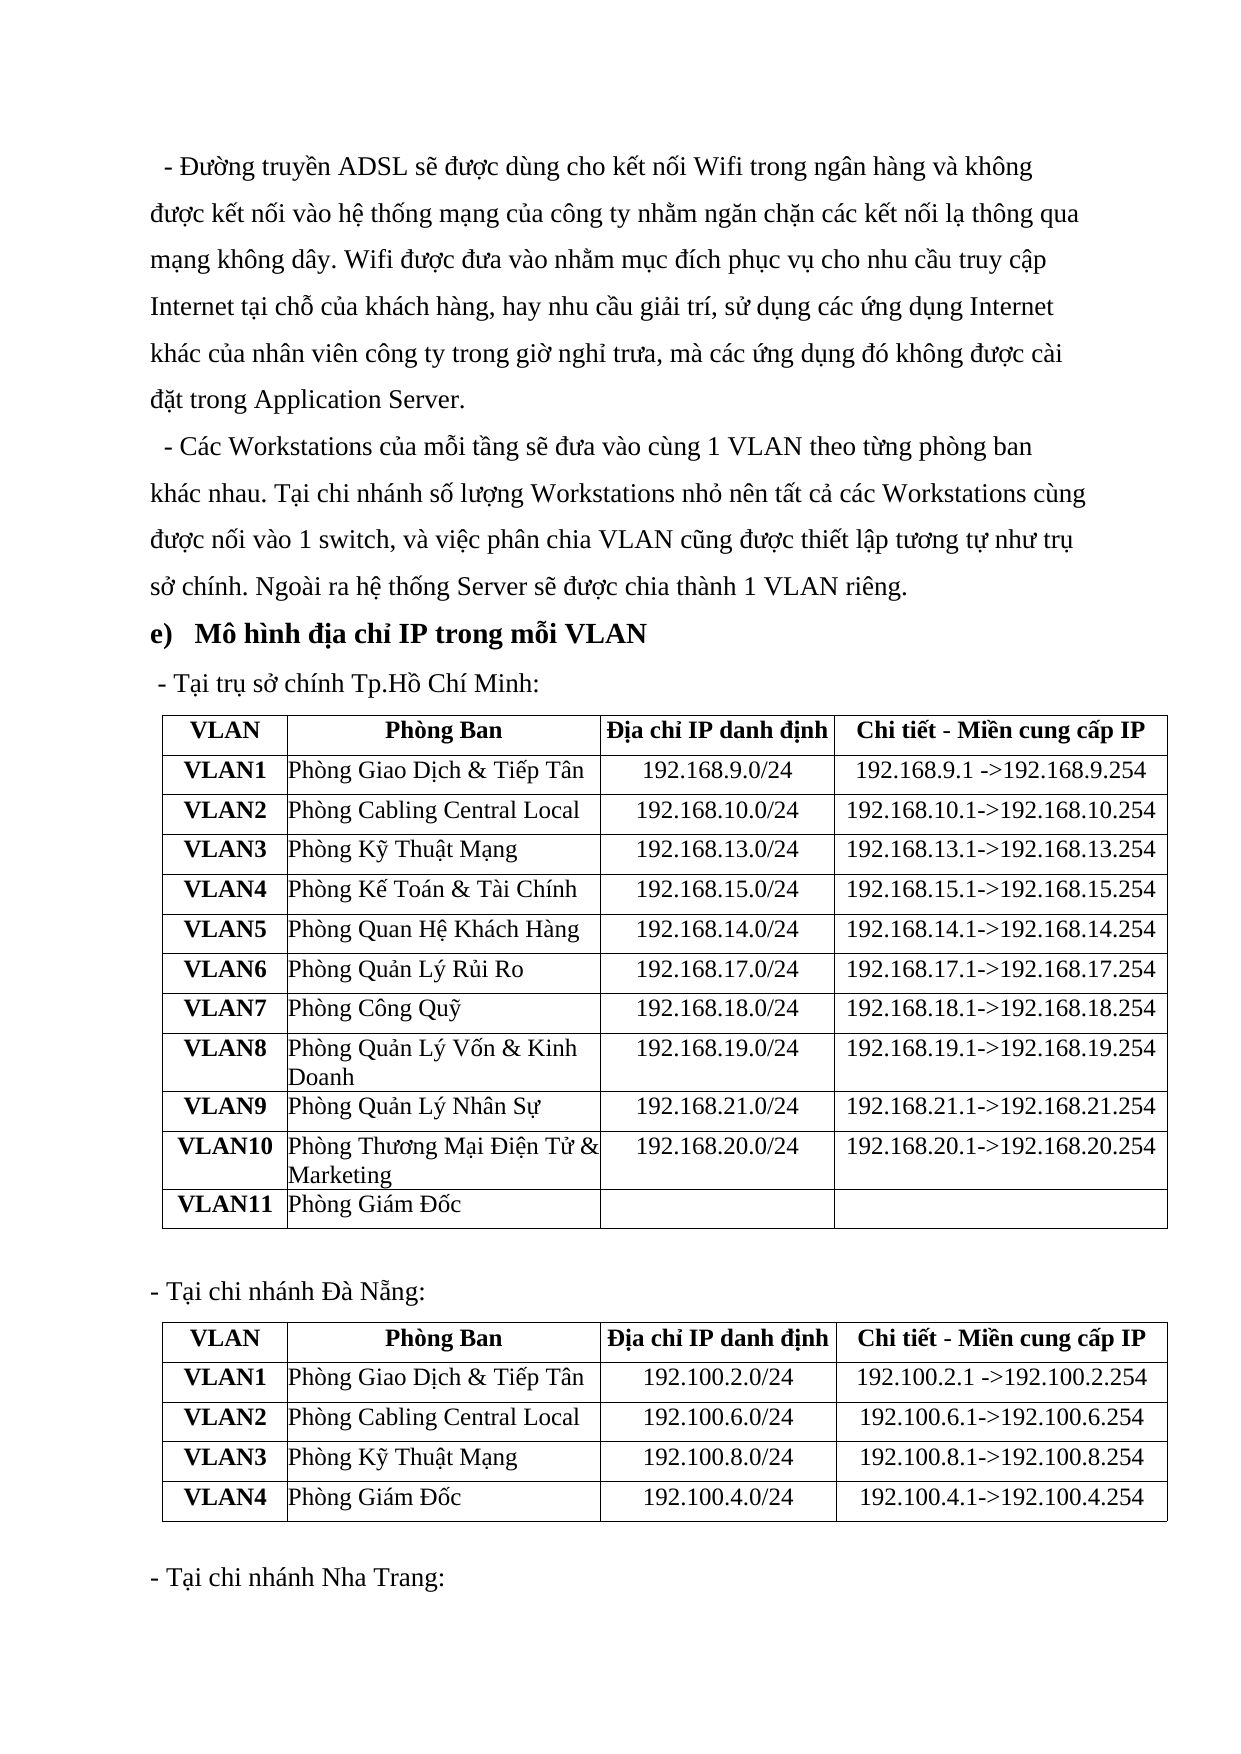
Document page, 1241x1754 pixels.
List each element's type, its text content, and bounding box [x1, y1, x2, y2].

table_header Phòng Ban [288, 716, 600, 754]
table_cell Phòng Kế Toán & Tài Chính [288, 875, 600, 913]
text - Đường truyền ADSL sẽ được dùng cho kết nối Wifi trong ngân hàng và không được kết nối vào hệ thống mạng của công ty nhằm ngăn chặn các kết nối lạ thông qua mạng không dây. Wifi được đưa vào nhằm mục đích phục vụ cho nhu cầu truy cập Internet tại chỗ của khách hàng, hay nhu cầu giải trí, sử dụng các ứng dụng Internet khác của nhân viên công ty trong giờ nghỉ trưa, mà các ứng dụng đó không được cài đặt trong Application Server. [150, 150, 1090, 414]
list Mô hình địa chỉ IP trong mỗi VLAN [150, 617, 1090, 650]
table_cell 192.168.20.0/24 [601, 1132, 834, 1188]
table_cell 192.168.19.1->192.168.19.254 [835, 1034, 1167, 1091]
table_cell 192.100.8.0/24 [601, 1442, 836, 1481]
table_cell 192.168.9.1 ->192.168.9.254 [835, 756, 1167, 794]
table_cell 192.100.8.1->192.100.8.254 [837, 1442, 1167, 1481]
table_cell 192.168.15.1->192.168.15.254 [835, 875, 1167, 913]
table_cell 192.168.13.1->192.168.13.254 [835, 835, 1167, 874]
table_cell 192.168.10.1->192.168.10.254 [835, 795, 1167, 834]
table_cell Phòng Công Quỹ [288, 994, 600, 1033]
table_cell 192.100.2.1 ->192.100.2.254 [837, 1363, 1167, 1402]
table_cell Phòng Giám Đốc [288, 1190, 600, 1228]
table_cell VLAN1 [163, 756, 287, 794]
table_cell VLAN4 [163, 875, 287, 913]
table_cell 192.100.4.0/24 [601, 1482, 836, 1521]
table_cell 192.168.21.1->192.168.21.254 [835, 1092, 1167, 1131]
table_cell Phòng Giám Đốc [288, 1482, 600, 1521]
table_cell 192.100.6.0/24 [601, 1403, 836, 1441]
table_cell 192.168.18.1->192.168.18.254 [835, 994, 1167, 1033]
table_cell Phòng Quan Hệ Khách Hàng [288, 915, 600, 953]
table_cell 192.168.14.1->192.168.14.254 [835, 915, 1167, 953]
table_header Địa chỉ IP danh định [601, 716, 834, 754]
table_cell Phòng Kỹ Thuật Mạng [288, 835, 600, 874]
table_cell VLAN8 [163, 1034, 287, 1091]
table_cell VLAN3 [163, 835, 287, 874]
table_cell Phòng Giao Dịch & Tiếp Tân [288, 1363, 600, 1402]
list - Tại chi nhánh Nha Trang: [150, 1561, 1090, 1592]
table_cell VLAN7 [163, 994, 287, 1033]
table_cell 192.168.21.0/24 [601, 1092, 834, 1131]
table_header VLAN [163, 716, 287, 754]
table_header Phòng Ban [288, 1323, 600, 1362]
table_cell Phòng Cabling Central Local [288, 1403, 600, 1441]
table_header Chi tiết - Miền cung cấp IP [837, 1323, 1167, 1362]
table_cell Phòng Quản Lý Nhân Sự [288, 1092, 600, 1131]
table_cell 192.100.6.1->192.100.6.254 [837, 1403, 1167, 1441]
table_cell Phòng Cabling Central Local [288, 795, 600, 834]
table_cell VLAN9 [163, 1092, 287, 1131]
table_cell VLAN5 [163, 915, 287, 953]
table_cell VLAN1 [163, 1363, 287, 1402]
table_header Địa chỉ IP danh định [601, 1323, 836, 1362]
table_cell 192.168.15.0/24 [601, 875, 834, 913]
table_cell VLAN2 [163, 795, 287, 834]
table_cell 192.168.9.0/24 [601, 756, 834, 794]
table_cell 192.100.4.1->192.100.4.254 [837, 1482, 1167, 1521]
table_cell 192.168.10.0/24 [601, 795, 834, 834]
table_header VLAN [163, 1323, 287, 1362]
table_cell 192.168.18.0/24 [601, 994, 834, 1033]
table_cell Phòng Quản Lý Vốn & Kinh Doanh [288, 1034, 600, 1091]
table_cell VLAN2 [163, 1403, 287, 1441]
table_cell Phòng Thương Mại Điện Tử & Marketing [288, 1132, 600, 1188]
list - Tại trụ sở chính Tp.Hồ Chí Minh: [150, 667, 1090, 698]
table_cell 192.100.2.0/24 [601, 1363, 836, 1402]
table_cell VLAN4 [163, 1482, 287, 1521]
table_header Chi tiết - Miền cung cấp IP [835, 716, 1167, 754]
table_cell 192.168.13.0/24 [601, 835, 834, 874]
table_cell 192.168.17.0/24 [601, 954, 834, 993]
table_cell 192.168.14.0/24 [601, 915, 834, 953]
table_cell VLAN6 [163, 954, 287, 993]
table_cell [835, 1190, 1167, 1228]
table_cell Phòng Kỹ Thuật Mạng [288, 1442, 600, 1481]
table_cell 192.168.17.1->192.168.17.254 [835, 954, 1167, 993]
table_cell [601, 1190, 834, 1228]
table_cell 192.168.20.1->192.168.20.254 [835, 1132, 1167, 1188]
table_cell VLAN3 [163, 1442, 287, 1481]
table_cell 192.168.19.0/24 [601, 1034, 834, 1091]
table_cell VLAN10 [163, 1132, 287, 1188]
text - Các Workstations của mỗi tầng sẽ đưa vào cùng 1 VLAN theo từng phòng ban khác nhau. Tại chi nhánh số lượng Workstations nhỏ nên tất cả các Workstations cùng được nối vào 1 switch, và việc phân chia VLAN cũng được thiết lập tương tự như trụ sở chính. Ngoài ra hệ thống Server sẽ được chia thành 1 VLAN riêng. [150, 430, 1090, 601]
table_cell Phòng Quản Lý Rủi Ro [288, 954, 600, 993]
table_cell Phòng Giao Dịch & Tiếp Tân [288, 756, 600, 794]
table_cell VLAN11 [163, 1190, 287, 1228]
list - Tại chi nhánh Đà Nẵng: [150, 1275, 1090, 1307]
